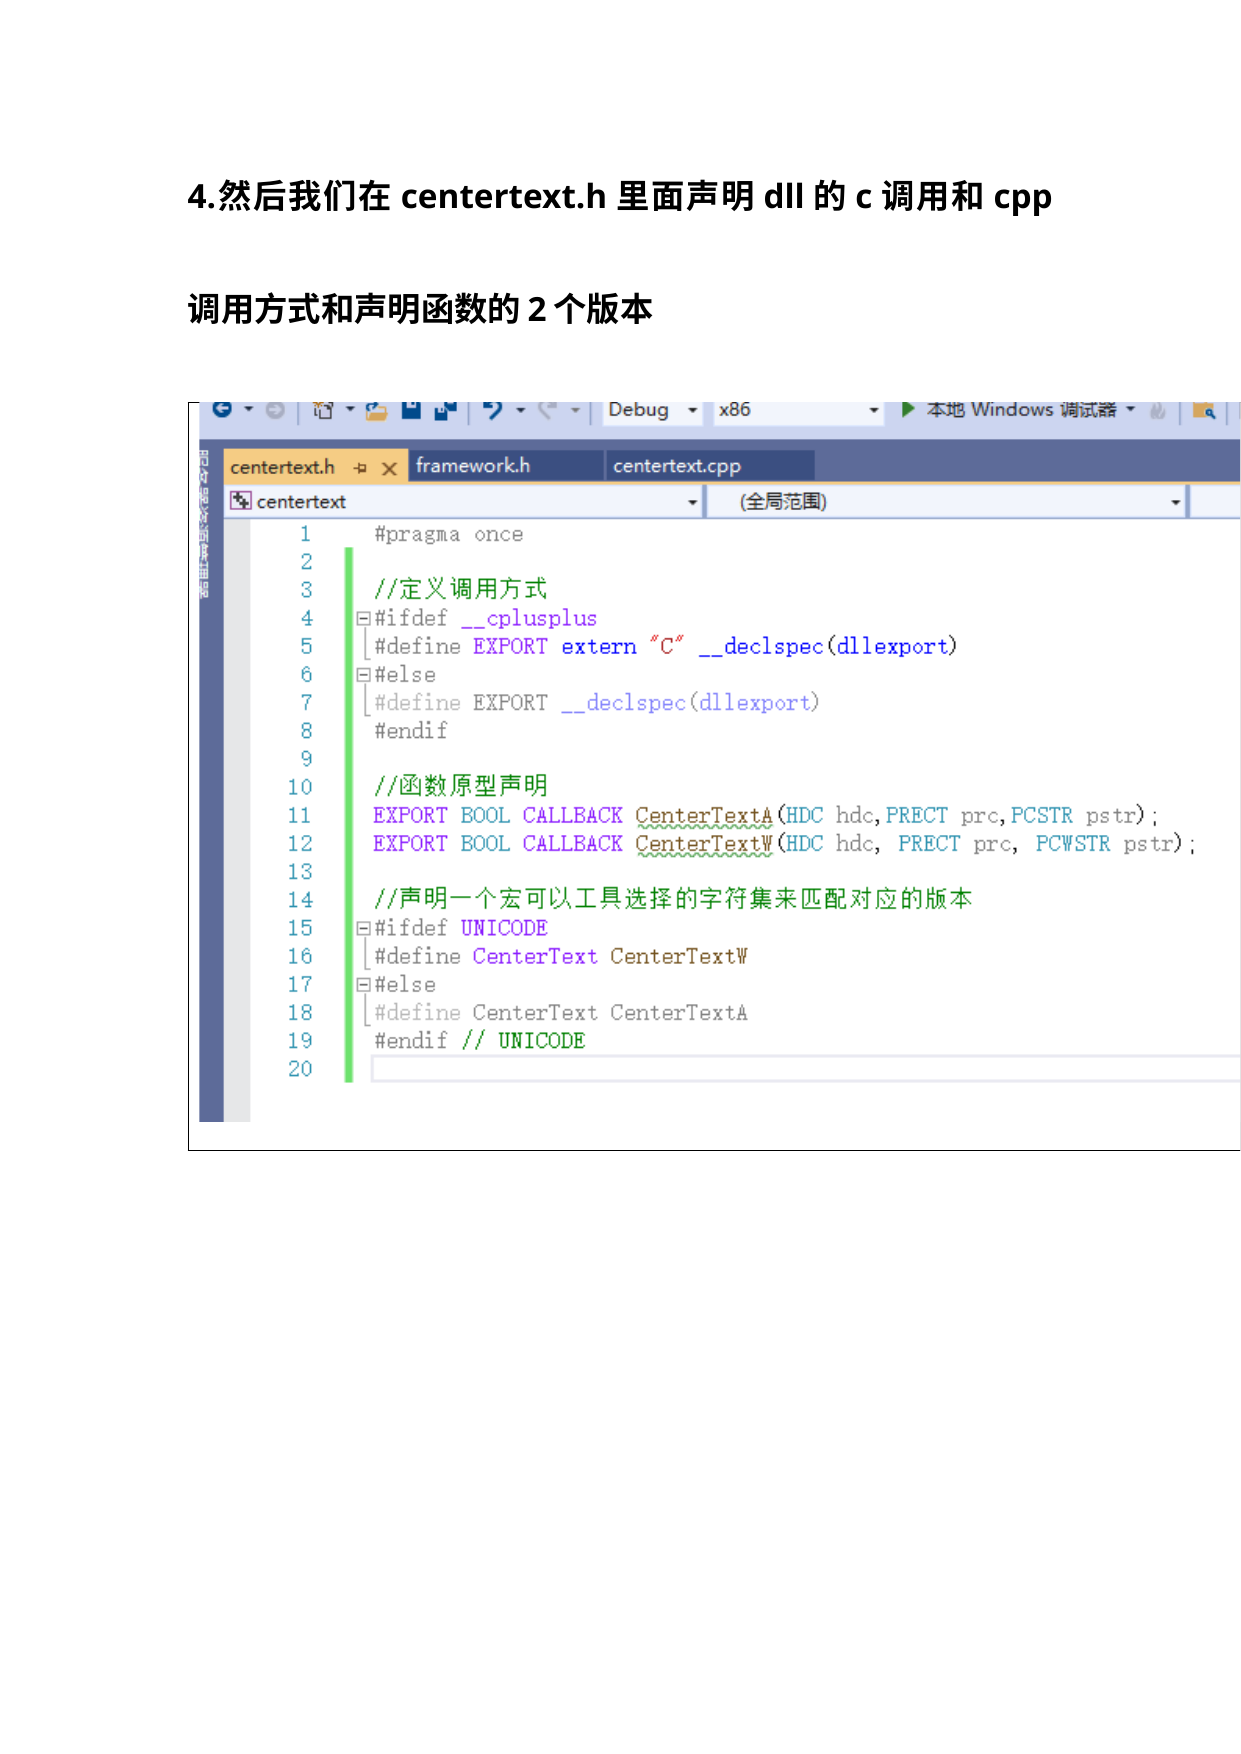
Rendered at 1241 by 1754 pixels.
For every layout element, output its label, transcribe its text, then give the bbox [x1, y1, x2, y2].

table_header [189, 403, 1240, 1150]
subtitle 4.然后我们在centertext.h里面声明dll的c调用和cpp调用方式和声明函数的2个版本 [187, 162, 1053, 339]
picture [199, 402, 1241, 1122]
